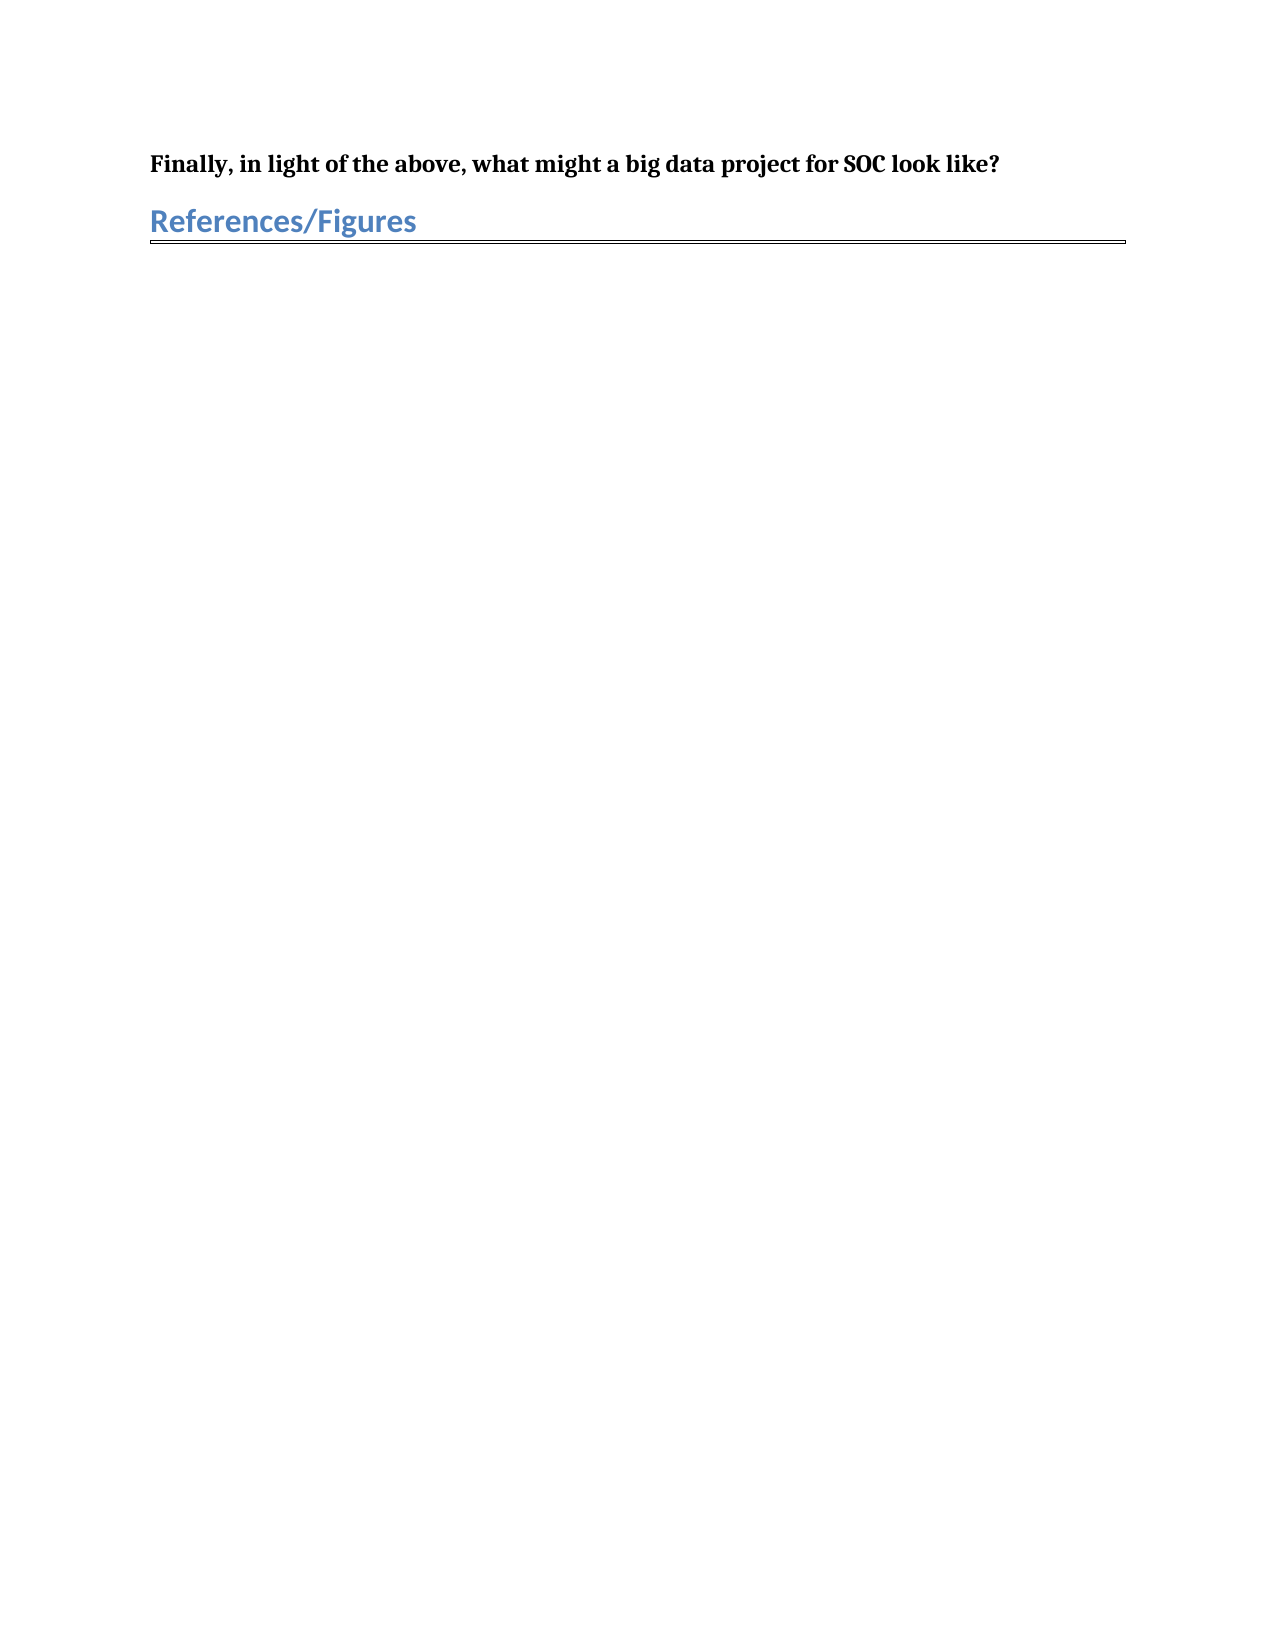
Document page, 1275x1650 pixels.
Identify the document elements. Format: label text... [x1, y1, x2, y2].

subtitle References/Figures [150, 199, 1125, 240]
text Finally, in light of the above, what might a big data project for SOC look like? [150, 150, 1125, 179]
